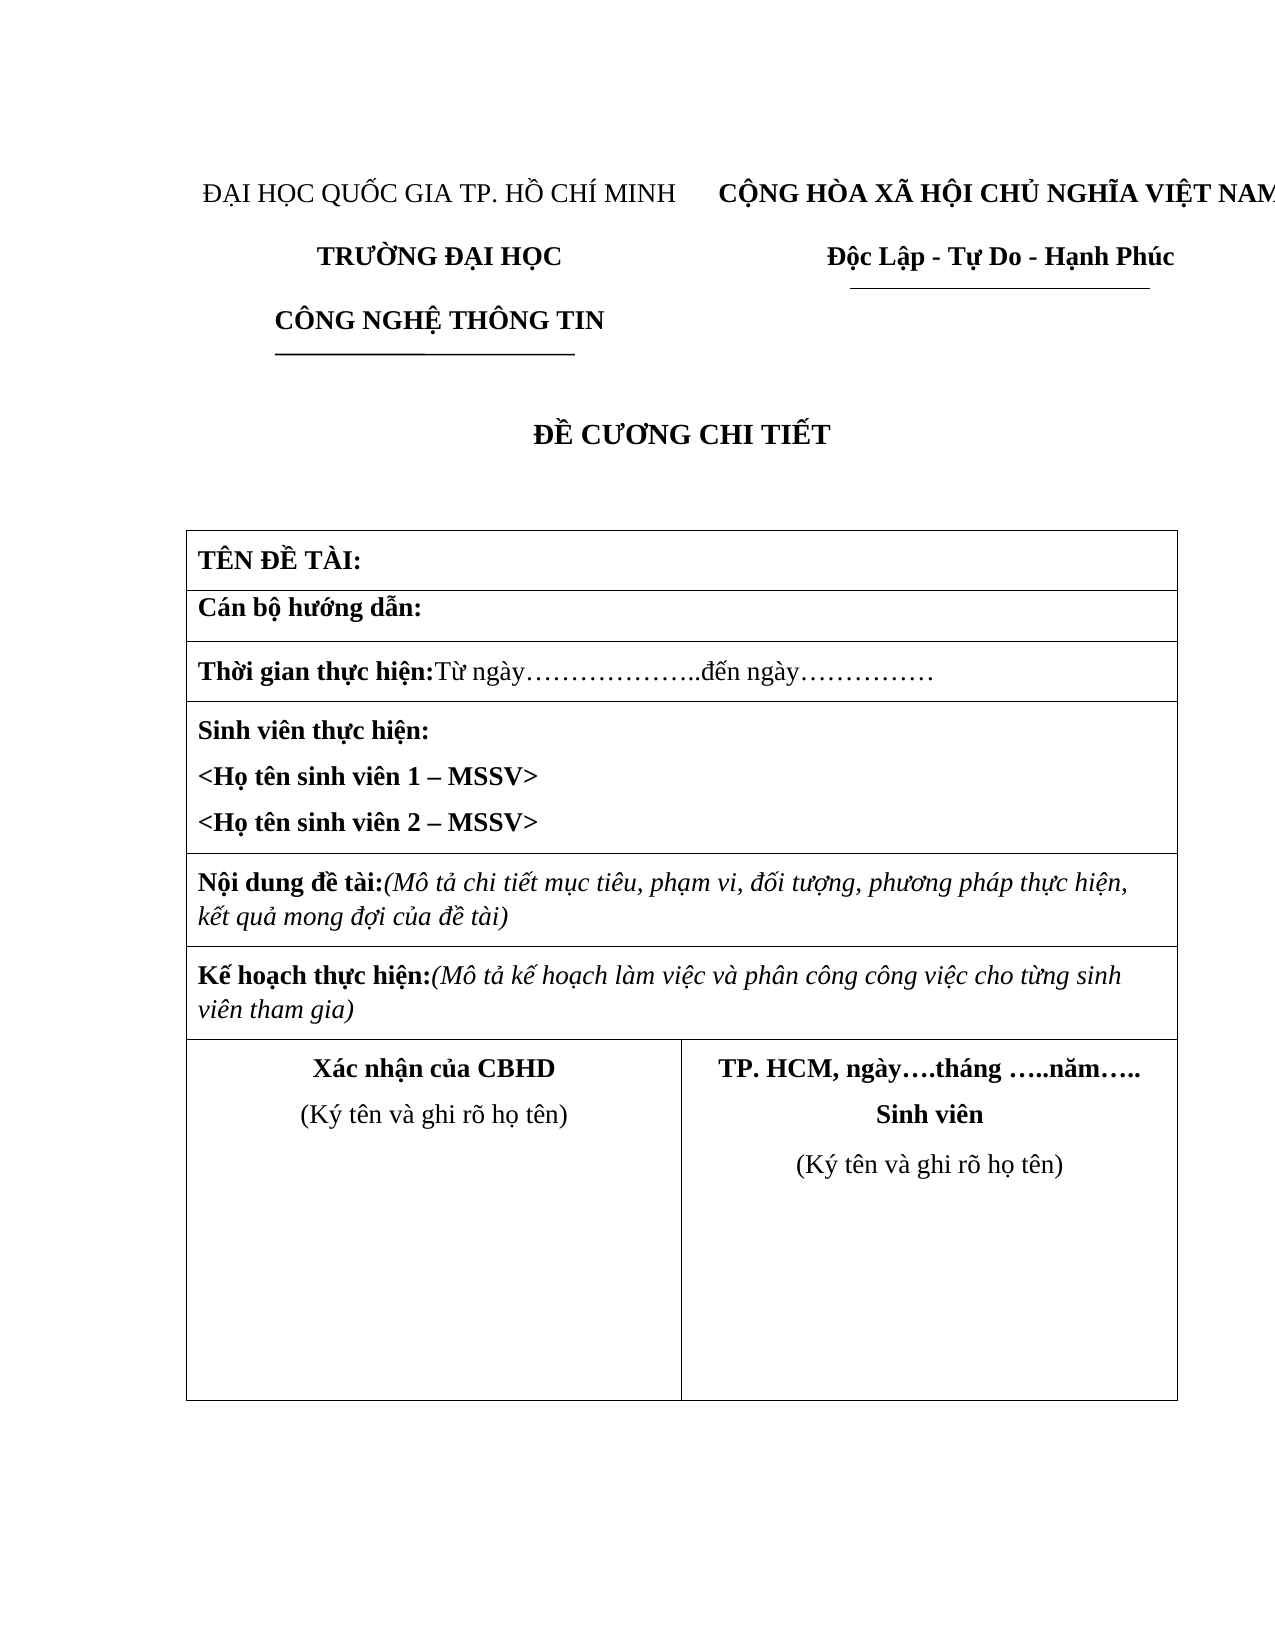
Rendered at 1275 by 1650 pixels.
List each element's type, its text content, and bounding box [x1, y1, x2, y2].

table_header TÊN ĐỀ TÀI: [187, 531, 1177, 590]
table_cell Sinh viên thực hiện: <Họ tên sinh viên 1 – MSSV> <Họ tên sinh viên 2 – MSSV> [187, 702, 1177, 852]
table_cell Nội dung đề tài:(Mô tả chi tiết mục tiêu, phạm vi, đối tượng, phương pháp thực hiện, kết quả mong đợi của đề tài) [187, 854, 1177, 946]
table_header ĐẠI HỌC QUỐC GIA TP. HỒ CHÍ MINH TRƯỜNG ĐẠI HỌC CÔNG NGHỆ THÔNG TIN [174, 177, 705, 367]
table_cell Kế hoạch thực hiện:(Mô tả kế hoạch làm việc và phân công công việc cho từng sinh viên tham gia) [187, 947, 1177, 1039]
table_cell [682, 1040, 1177, 1399]
table_cell Cán bộ hướng dẫn: [187, 591, 1177, 641]
table_header CỘNG HÒA XÃ HỘI CHỦ NGHĨA VIỆT NAM Độc Lập - Tự Do - Hạnh Phúc [705, 177, 1275, 367]
table_cell Thời gian thực hiện:Từ ngày………………..đến ngày…………… [187, 642, 1177, 701]
subtitle ĐỀ CƯƠNG CHI TIẾT [207, 417, 1157, 451]
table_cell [187, 1040, 681, 1399]
